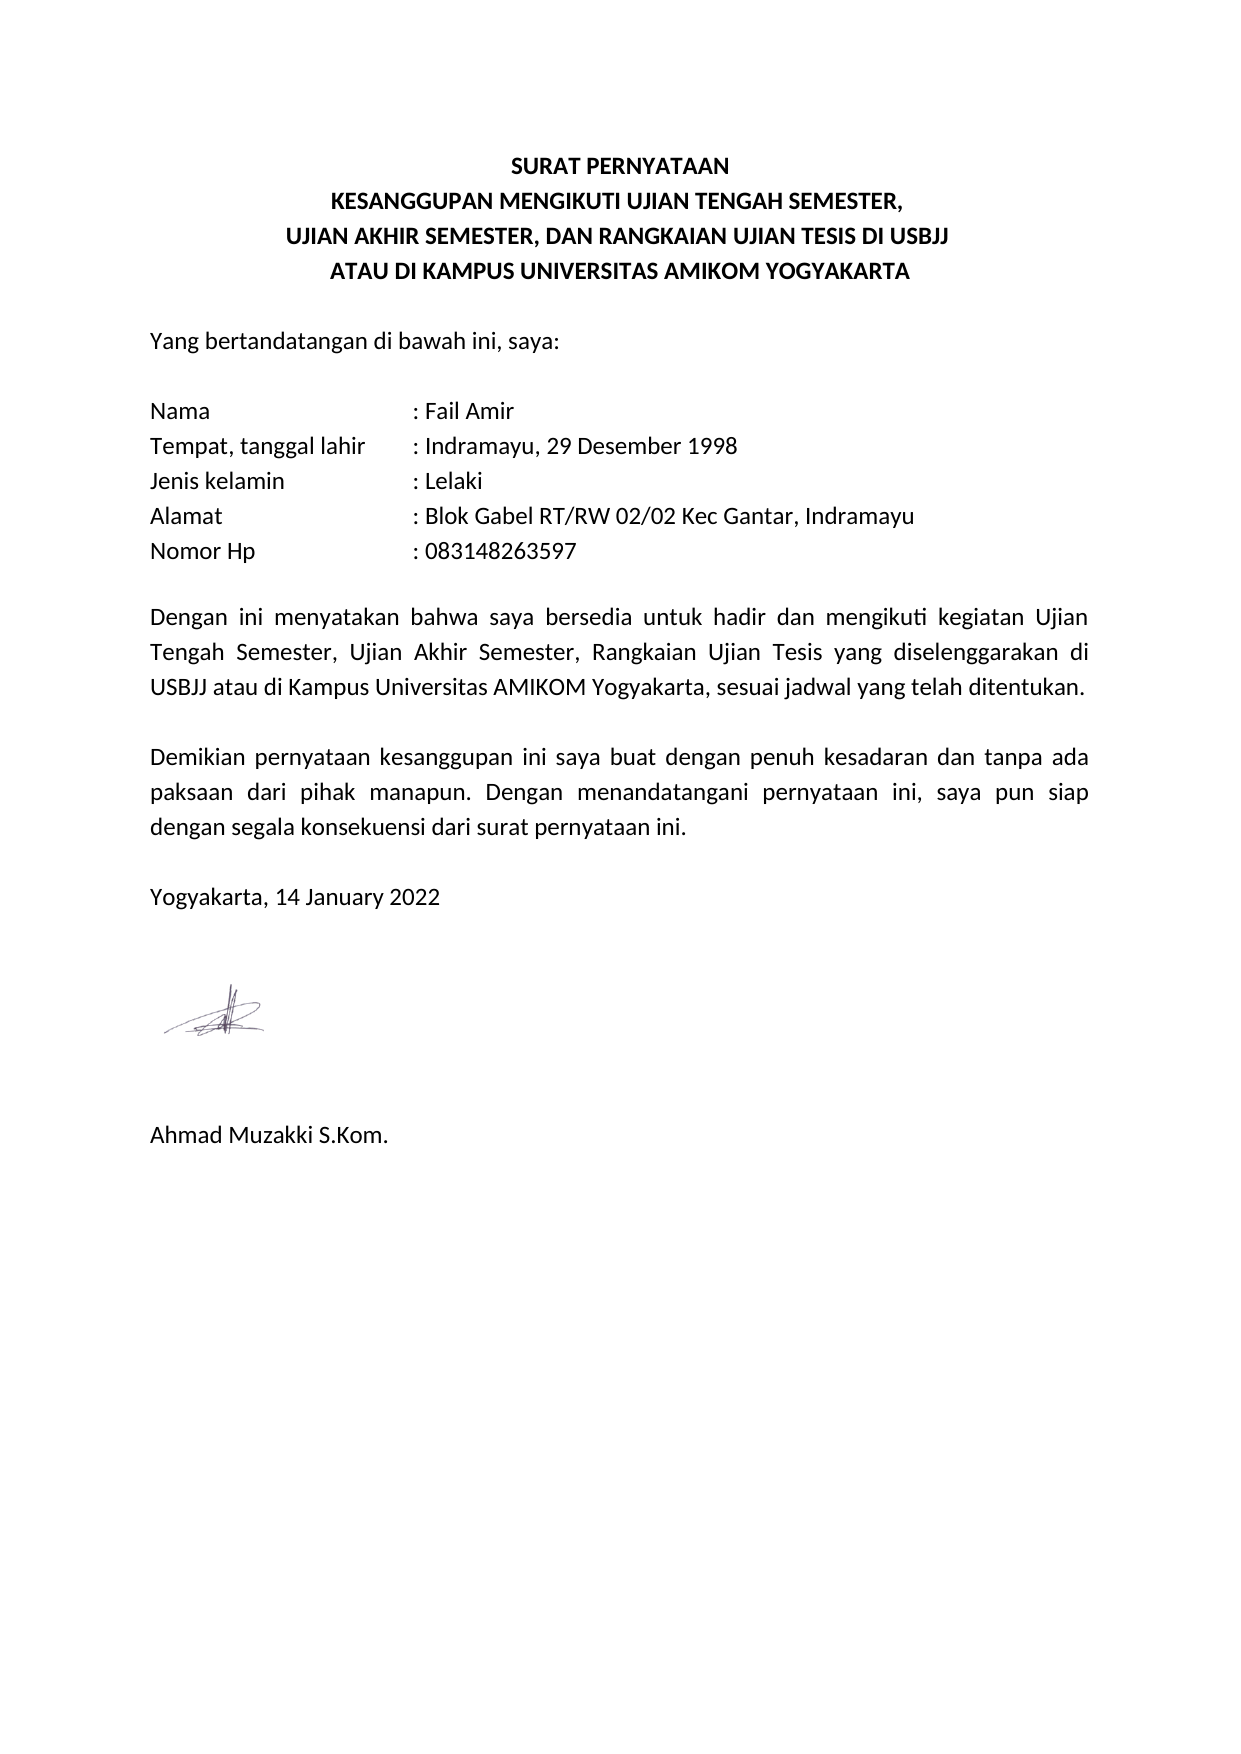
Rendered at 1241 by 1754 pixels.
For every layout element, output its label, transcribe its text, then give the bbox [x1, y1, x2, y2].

text Nama : Fail Amir [150, 395, 1090, 426]
text Yang bertandatangan di bawah ini, saya: [150, 325, 1090, 356]
text Ahmad Muzakki S.Kom. [150, 1119, 1090, 1149]
text KESANGGUPAN MENGIKUTI UJIAN TENGAH SEMESTER, UJIAN AKHIR SEMESTER, DAN RANGKAIAN UJIAN TESIS DI USBJJ ATAU DI KAMPUS UNIVERSITAS AMIKOM YOGYAKARTA [150, 185, 1090, 286]
text Tempat, tanggal lahir : Indramayu, 29 Desember 1998 [150, 430, 1090, 461]
text Jenis kelamin : Lelaki [150, 465, 1090, 496]
text Demikian pernyataan kesanggupan ini saya buat dengan penuh kesadaran dan tanpa ada paksaan dari pihak manapun. Dengan menandatangani pernyataan ini, saya pun siap dengan segala konsekuensi dari surat pernyataan ini. [150, 741, 1090, 841]
picture [150, 950, 280, 1081]
text Nomor Hp : 083148263597 [150, 535, 1090, 566]
text Alamat : Blok Gabel RT/RW 02/02 Kec Gantar, Indramayu [150, 500, 1090, 531]
text Yogyakarta, 14 January 2022 [150, 881, 1090, 911]
text SURAT PERNYATAAN [150, 150, 1090, 181]
text Dengan ini menyatakan bahwa saya bersedia untuk hadir dan mengikuti kegiatan Ujian Tengah Semester, Ujian Akhir Semester, Rangkaian Ujian Tesis yang diselenggarakan di USBJJ atau di Kampus Universitas AMIKOM Yogyakarta, sesuai jadwal yang telah ditentukan. [150, 601, 1090, 701]
